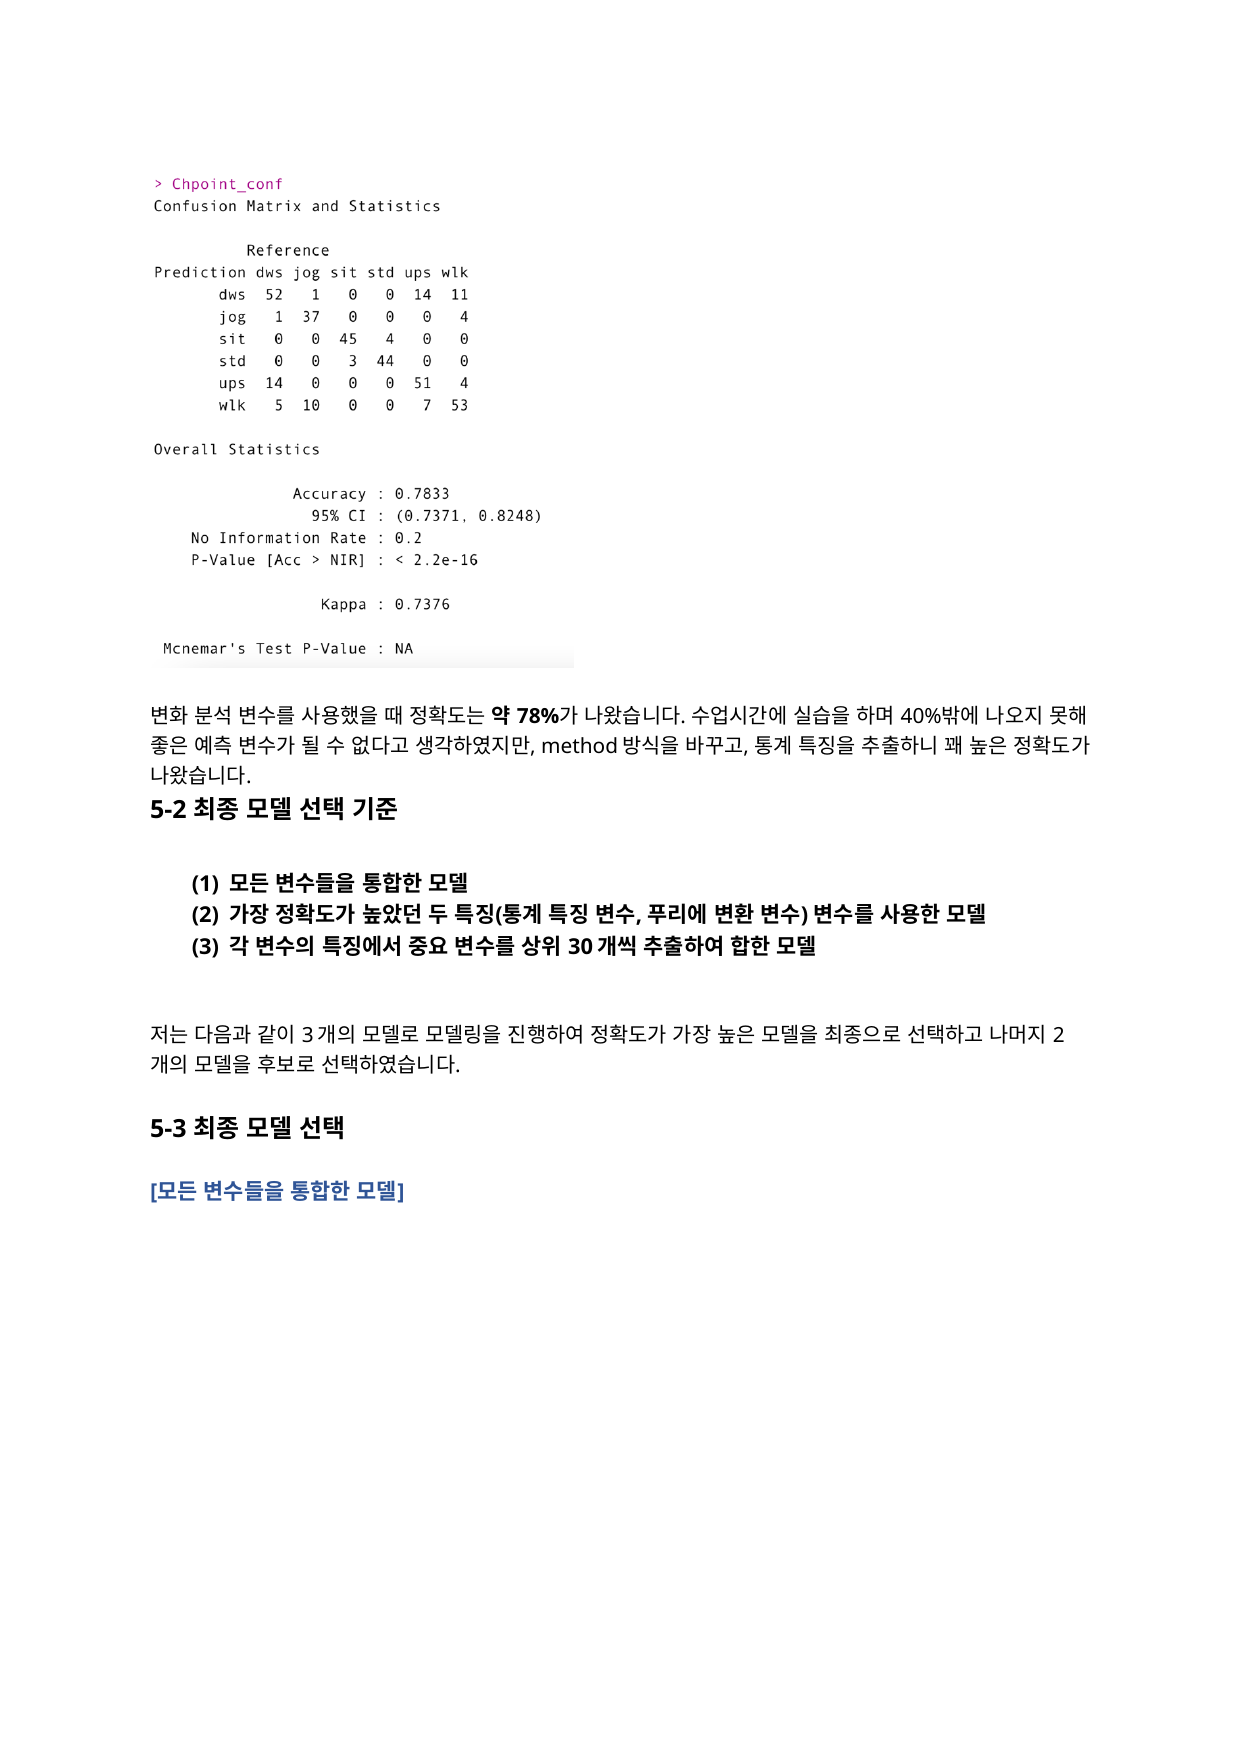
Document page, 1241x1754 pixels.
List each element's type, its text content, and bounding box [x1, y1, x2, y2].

text [모든 변수들을 통합한 모델] [150, 1174, 1090, 1206]
picture [150, 177, 574, 668]
text 저는 다음과 같이 3개의 모델로 모델링을 진행하여 정확도가 가장 높은 모델을 최종으로 선택하고 나머지 2개의 모델을 후보로 선택하였습니다. [150, 1018, 1090, 1078]
list 가장 정확도가 높았던 두 특징(통계 특징 변수, 푸리에 변환 변수) 변수를 사용한 모델 [192, 897, 1090, 929]
list 모든 변수들을 통합한 모델 [192, 866, 1090, 897]
list 각 변수의 특징에서 중요 변수를 상위 30개씩 추출하여 합한 모델 [192, 929, 1090, 961]
text 5-2 최종 모델 선택 기준 [150, 790, 1090, 826]
text 변화 분석 변수를 사용했을 때 정확도는 약 78%가 나왔습니다. 수업시간에 실습을 하며 40%밖에 나오지 못해 좋은 예측 변수가 될 수 없다고 생각하였지만, method방식을 바꾸고, 통계 특징을 추출하니 꽤 높은 정확도가 나왔습니다. [150, 699, 1090, 790]
text 5-3 최종 모델 선택 [150, 1108, 1090, 1144]
